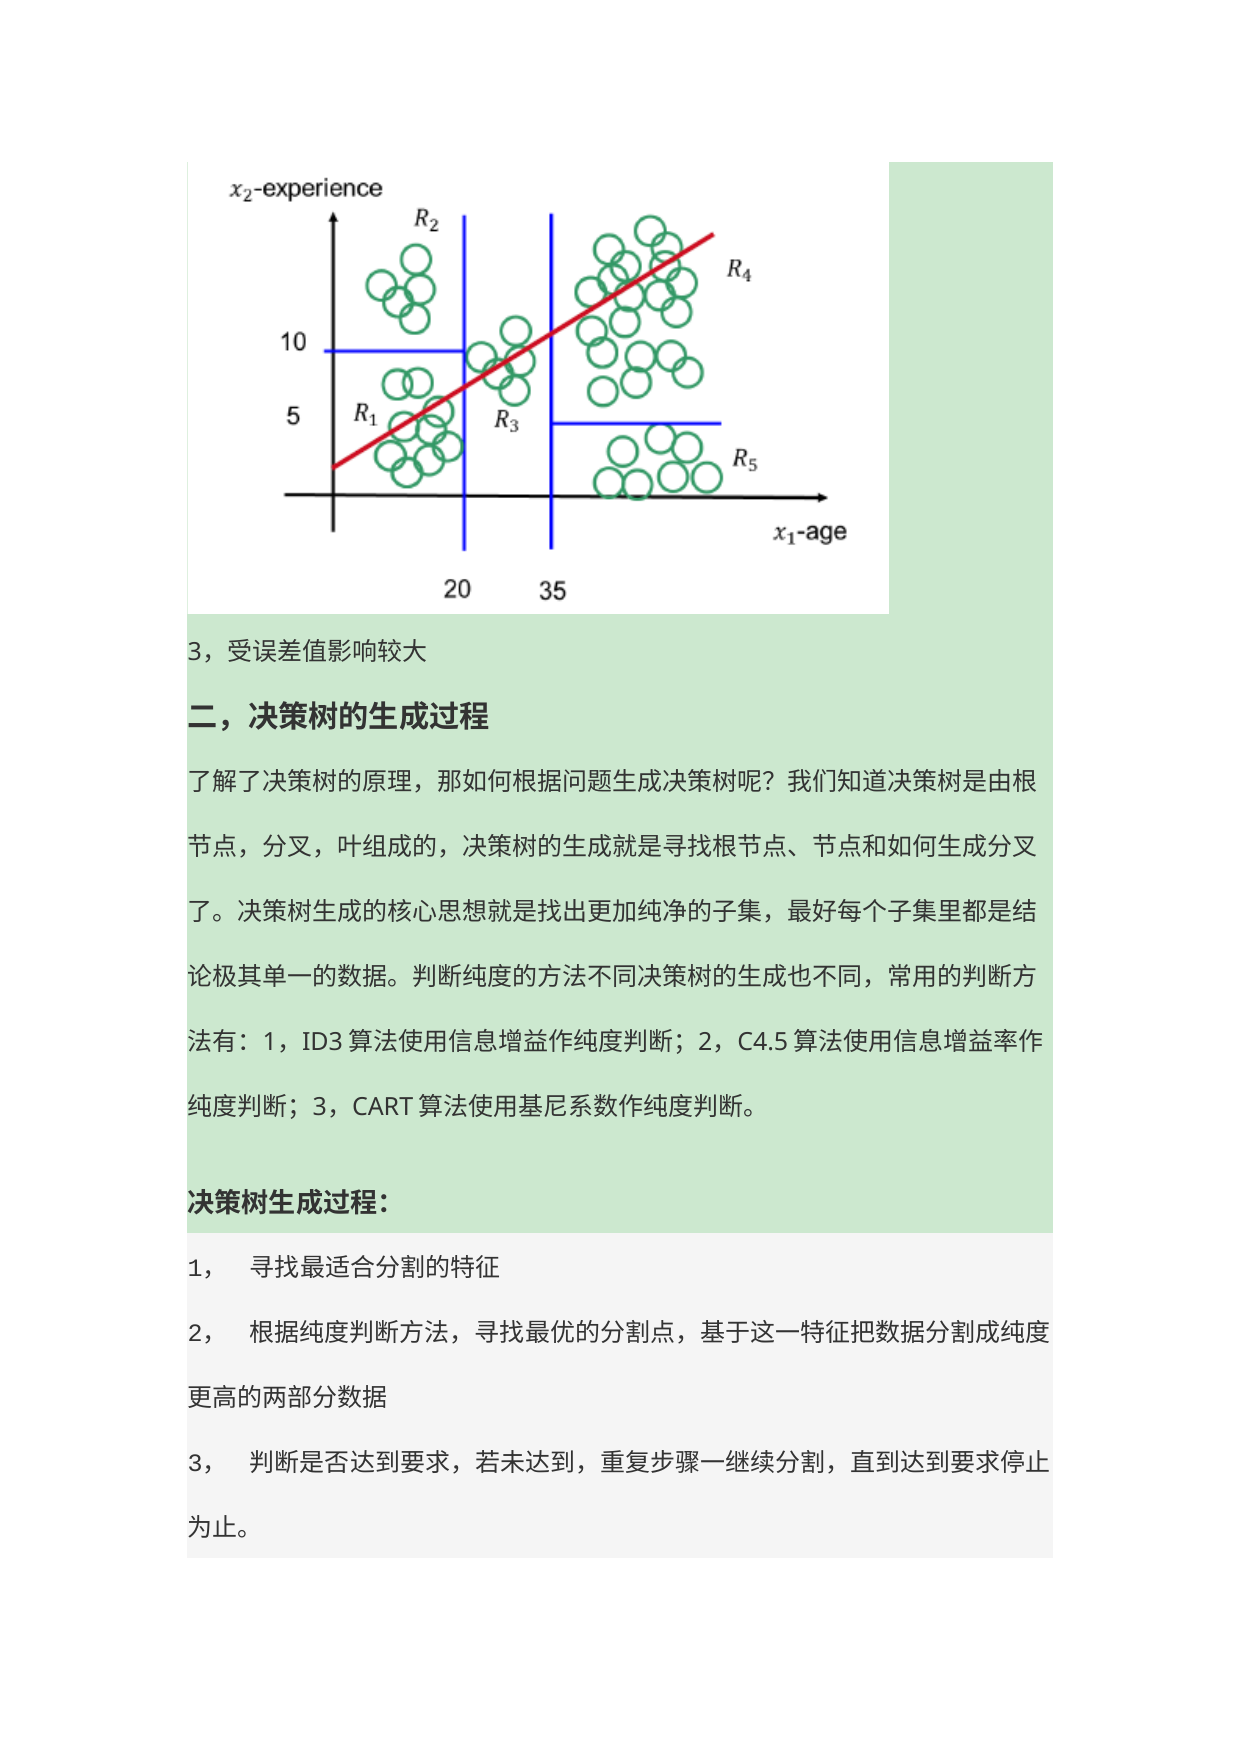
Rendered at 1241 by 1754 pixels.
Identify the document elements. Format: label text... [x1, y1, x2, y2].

text 二，决策树的生成过程 [187, 682, 1053, 747]
text 1， 寻找最适合分割的特征 [187, 1233, 1053, 1298]
picture [187, 162, 889, 614]
text 2， 根据纯度判断方法，寻找最优的分割点，基于这一特征把数据分割成纯度更高的两部分数据 [187, 1298, 1053, 1428]
text 决策树生成过程： [187, 1168, 1053, 1233]
text 3， 判断是否达到要求，若未达到，重复步骤一继续分割，直到达到要求停止为止。 [187, 1428, 1053, 1558]
text 了解了决策树的原理，那如何根据问题生成决策树呢？我们知道决策树是由根节点，分叉，叶组成的，决策树的生成就是寻找根节点、节点和如何生成分叉了。决策树生成的核心思想就是找出更加纯净的子集，最好每个子集里都是结论极其单一的数据。判断纯度的方法不同决策树的生成也不同，常用的判断方法有：1，ID3算法使用信息增益作纯度判断；2，C4.5算法使用信息增益率作纯度判断；3，CART算法使用基尼系数作纯度判断。 [187, 747, 1053, 1137]
